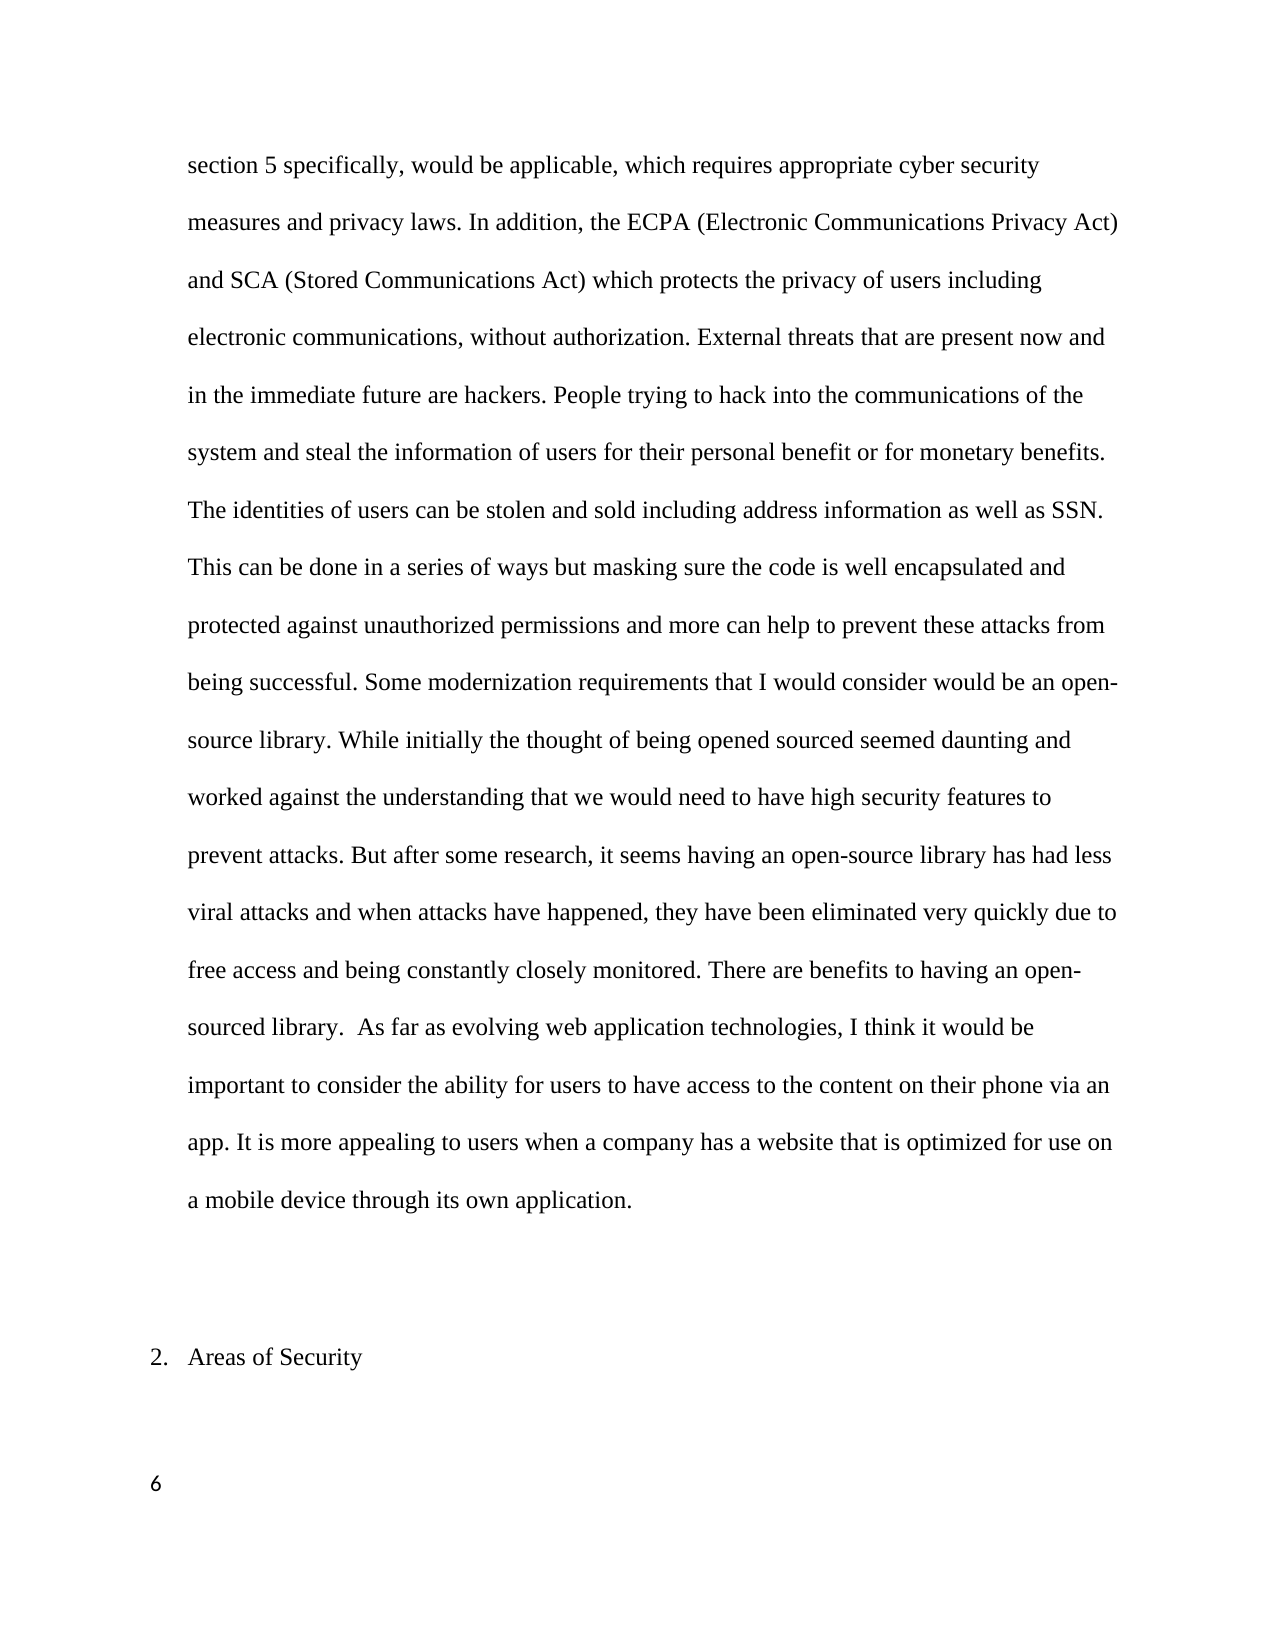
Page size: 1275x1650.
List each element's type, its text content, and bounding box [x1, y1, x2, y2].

subtitle Areas of Security [150, 1342, 1125, 1370]
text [187, 150, 1125, 1214]
